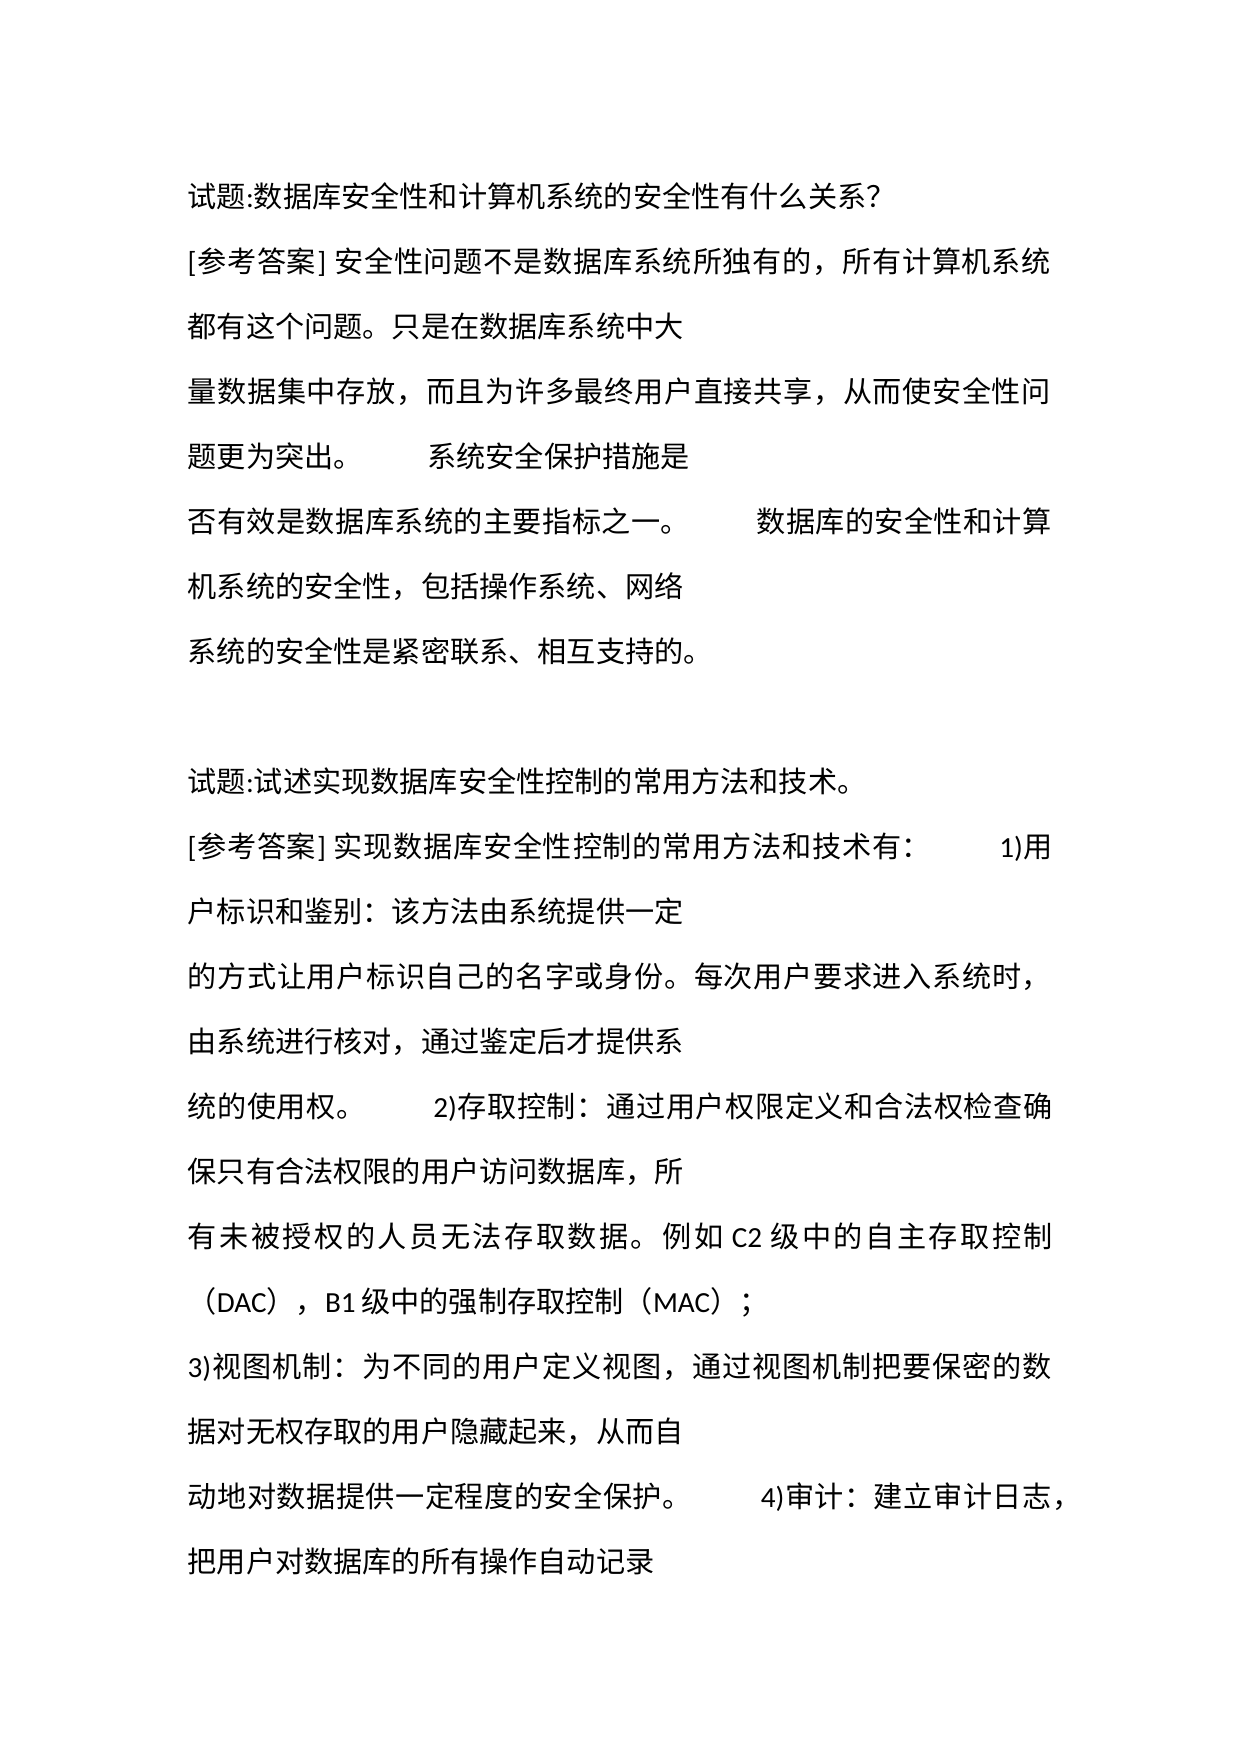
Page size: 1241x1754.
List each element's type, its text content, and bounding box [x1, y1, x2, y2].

text [参考答案] 实现数据库安全性控制的常用方法和技术有： 1)用户标识和鉴别：该方法由系统提供一定 [187, 812, 1053, 942]
text [参考答案] 安全性问题不是数据库系统所独有的，所有计算机系统都有这个问题。只是在数据库系统中大 [187, 227, 1053, 357]
text 有未被授权的人员无法存取数据。例如C2级中的自主存取控制（DAC），B1级中的强制存取控制（MAC）； [187, 1202, 1053, 1332]
text 系统的安全性是紧密联系、相互支持的。 [187, 617, 1053, 682]
text 否有效是数据库系统的主要指标之一。 数据库的安全性和计算机系统的安全性，包括操作系统、网络 [187, 487, 1053, 617]
text 量数据集中存放，而且为许多最终用户直接共享，从而使安全性问题更为突出。 系统安全保护措施是 [187, 357, 1053, 487]
text 动地对数据提供一定程度的安全保护。 4)审计：建立审计日志，把用户对数据库的所有操作自动记录 [187, 1462, 1053, 1592]
text 试题:数据库安全性和计算机系统的安全性有什么关系？ [187, 162, 1053, 227]
text 3)视图机制：为不同的用户定义视图，通过视图机制把要保密的数据对无权存取的用户隐藏起来，从而自 [187, 1332, 1053, 1462]
text 的方式让用户标识自己的名字或身份。每次用户要求进入系统时，由系统进行核对，通过鉴定后才提供系 [187, 942, 1053, 1072]
text 试题:试述实现数据库安全性控制的常用方法和技术。 [187, 747, 1053, 812]
text 统的使用权。 2)存取控制：通过用户权限定义和合法权检查确保只有合法权限的用户访问数据库，所 [187, 1072, 1053, 1202]
